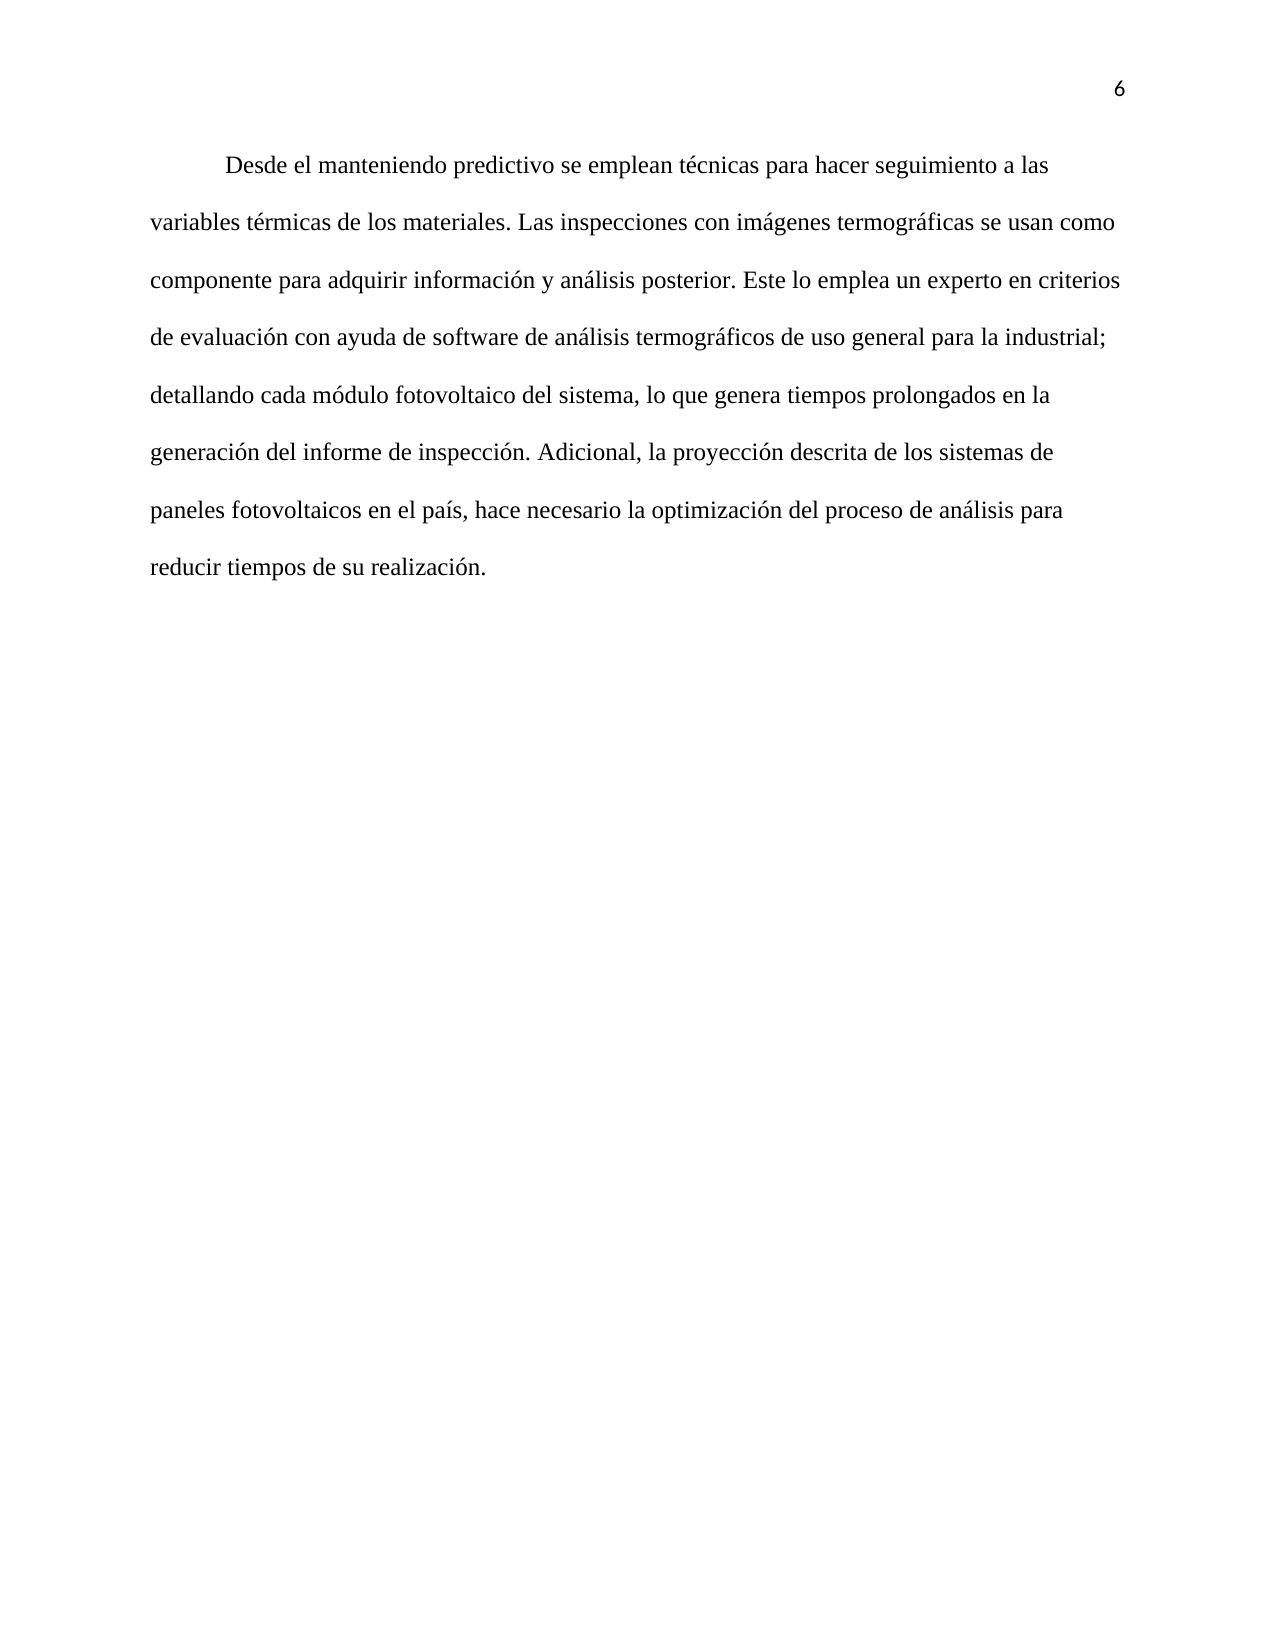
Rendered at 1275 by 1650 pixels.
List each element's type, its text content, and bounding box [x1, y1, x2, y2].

text Desde el manteniendo predictivo se emplean técnicas para hacer seguimiento a las variables térmicas de los materiales. Las inspecciones con imágenes termográficas se usan como componente para adquirir información y análisis posterior. Este lo emplea un experto en criterios de evaluación con ayuda de software de análisis termográficos de uso general para la industrial; detallando cada módulo fotovoltaico del sistema, lo que genera tiempos prolongados en la generación del informe de inspección. Adicional, la proyección descrita de los sistemas de paneles fotovoltaicos en el país, hace necesario la optimización del proceso de análisis para reducir tiempos de su realización. [150, 150, 1125, 581]
